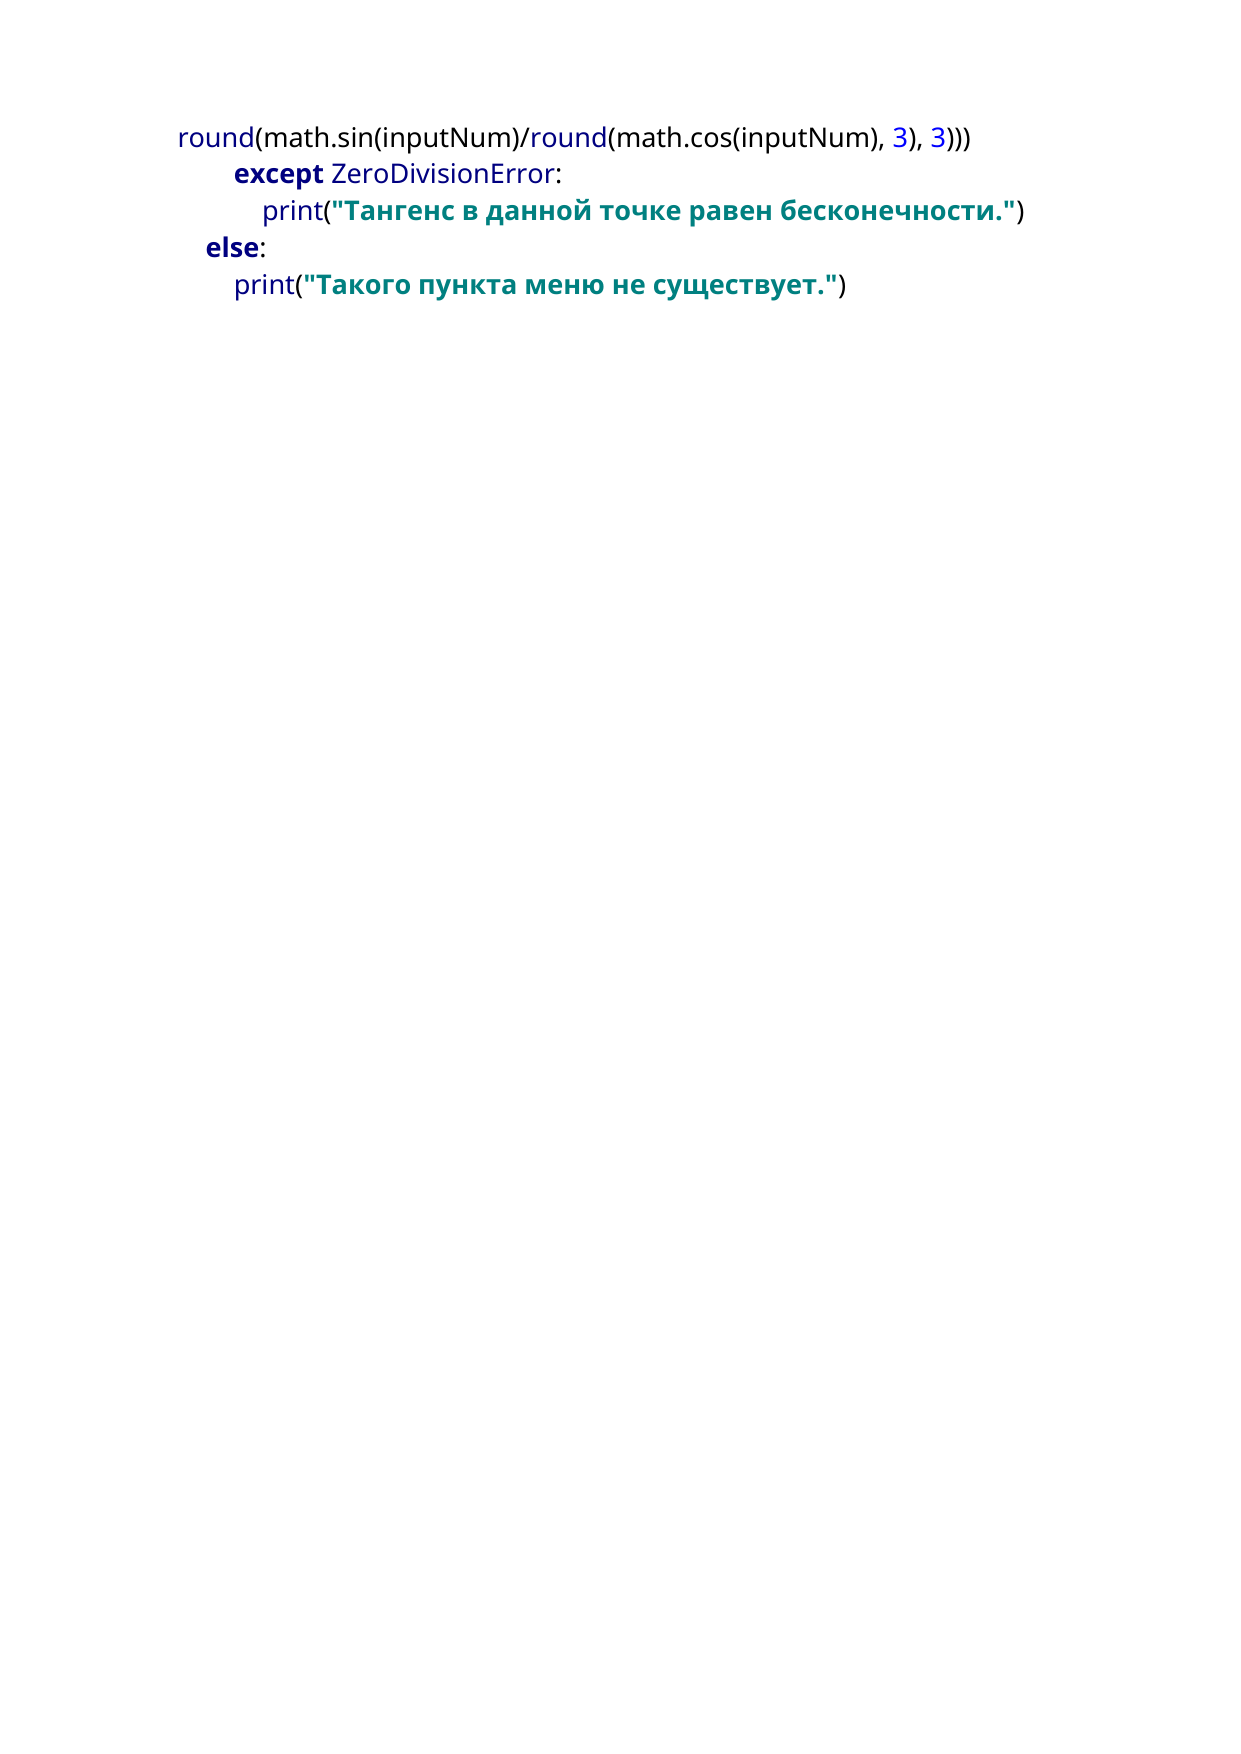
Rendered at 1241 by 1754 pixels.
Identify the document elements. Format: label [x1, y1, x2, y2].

text [177, 118, 1152, 302]
